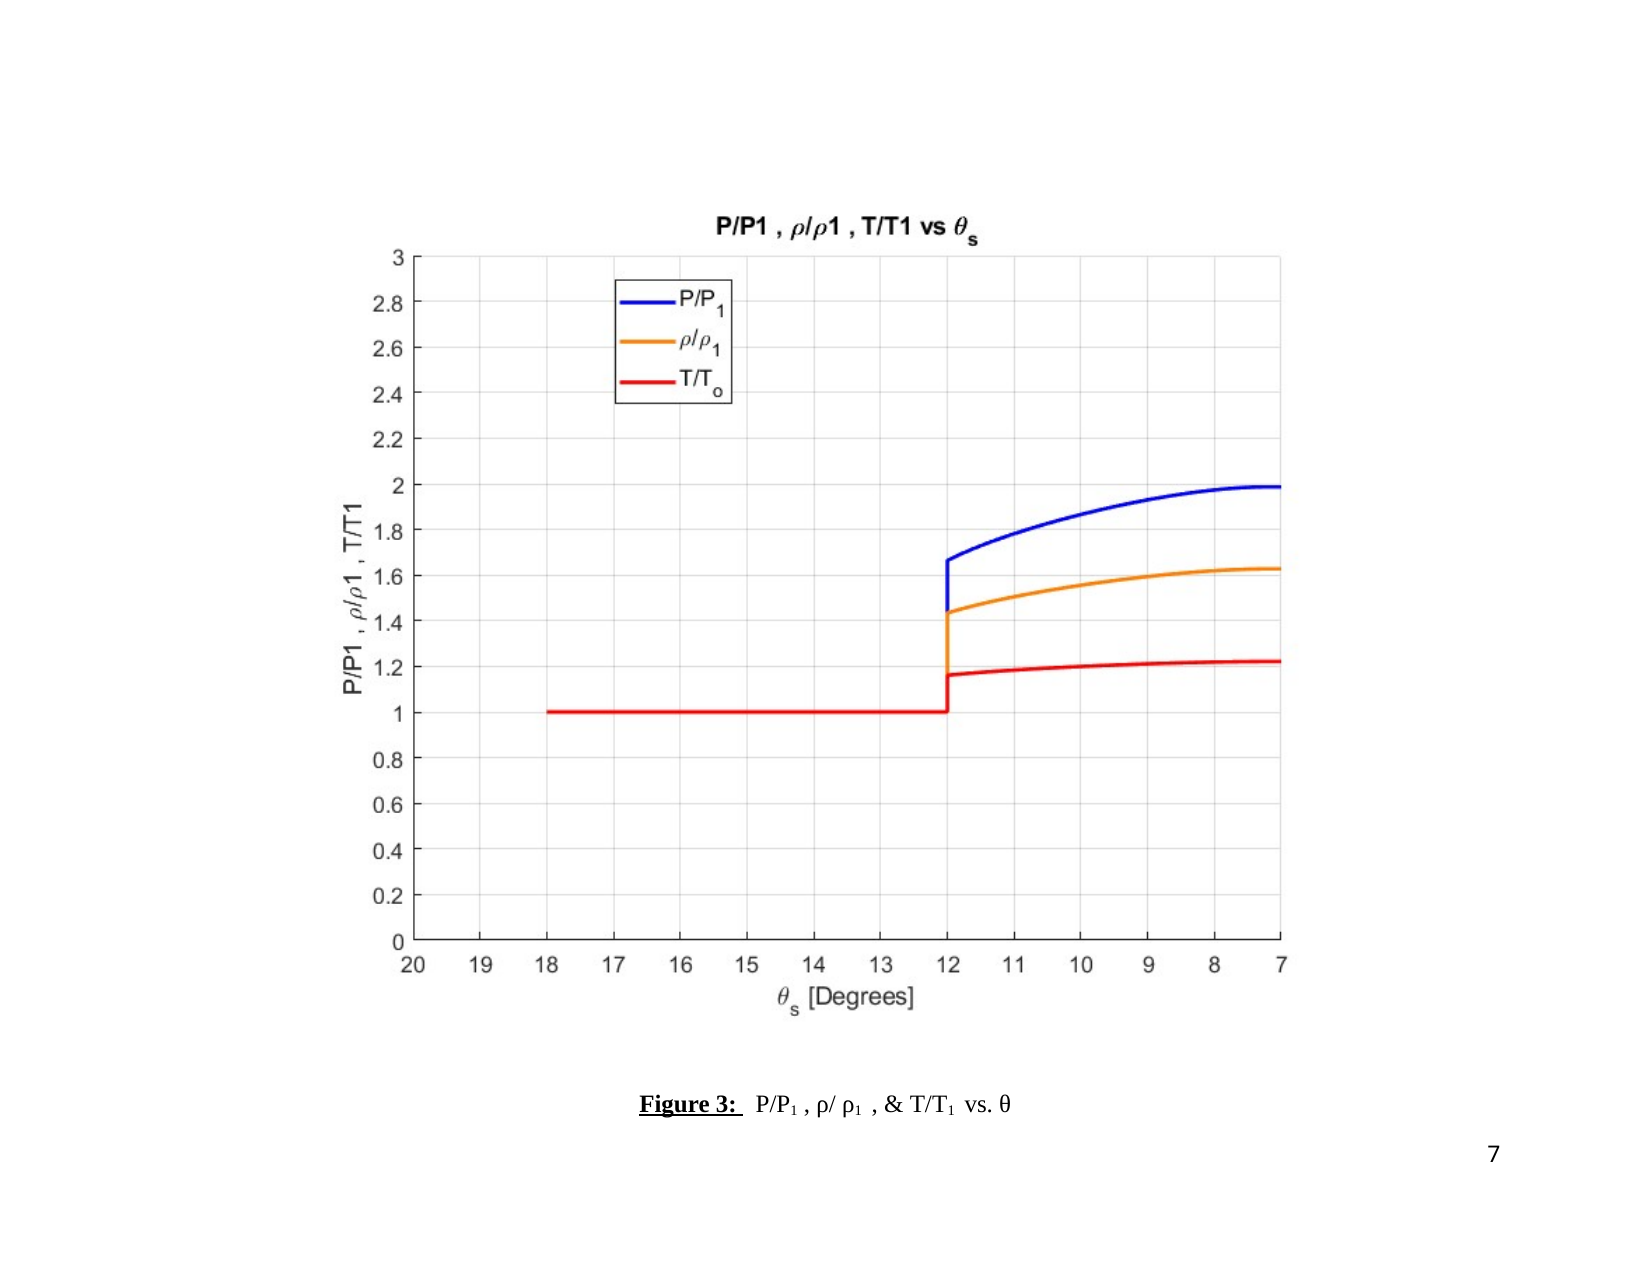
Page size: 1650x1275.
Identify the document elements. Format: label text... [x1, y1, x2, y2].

text Figure 3: P/P1 , ρ/ ρ1 , & T/T1 vs. θ [150, 1089, 1500, 1118]
picture [272, 197, 1378, 1023]
